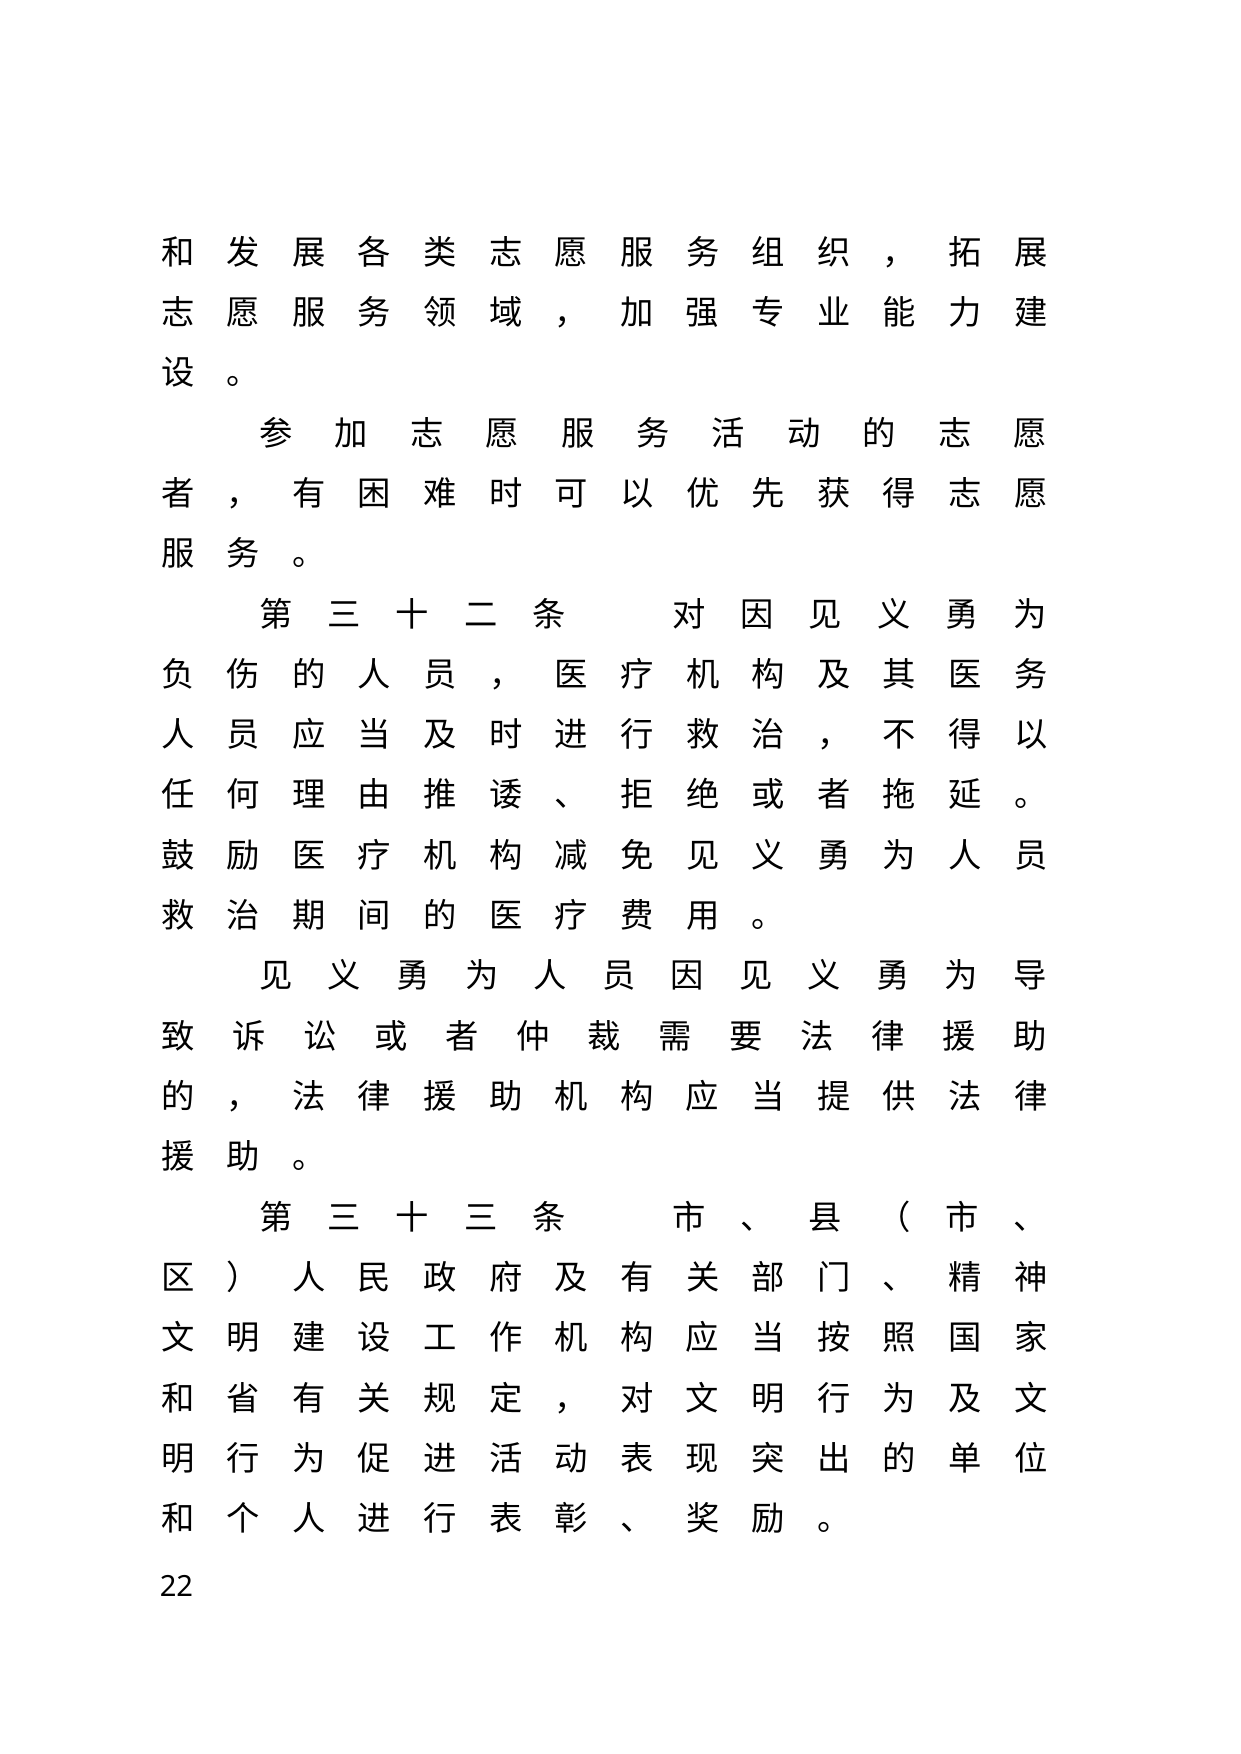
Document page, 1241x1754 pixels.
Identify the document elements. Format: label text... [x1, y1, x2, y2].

text 第三十二条 对因见义勇为负伤的人员，医疗机构及其医务人员应当及时进行救治，不得以任何理由推诿、拒绝或者拖延。鼓励医疗机构减免见义勇为人员救治期间的医疗费用。 [161, 581, 1079, 943]
text 第三十三条 市、县（市、区）人民政府及有关部门、精神文明建设工作机构应当按照国家和省有关规定，对文明行为及文明行为促进活动表现突出的单位和个人进行表彰、奖励。 [161, 1184, 1079, 1546]
text 见义勇为人员因见义勇为导致诉讼或者仲裁需要法律援助的，法律援助机构应当提供法律援助。 [161, 943, 1079, 1184]
text 参加志愿服务活动的志愿者，有困难时可以优先获得志愿服务。 [161, 400, 1079, 581]
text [161, 219, 1079, 400]
